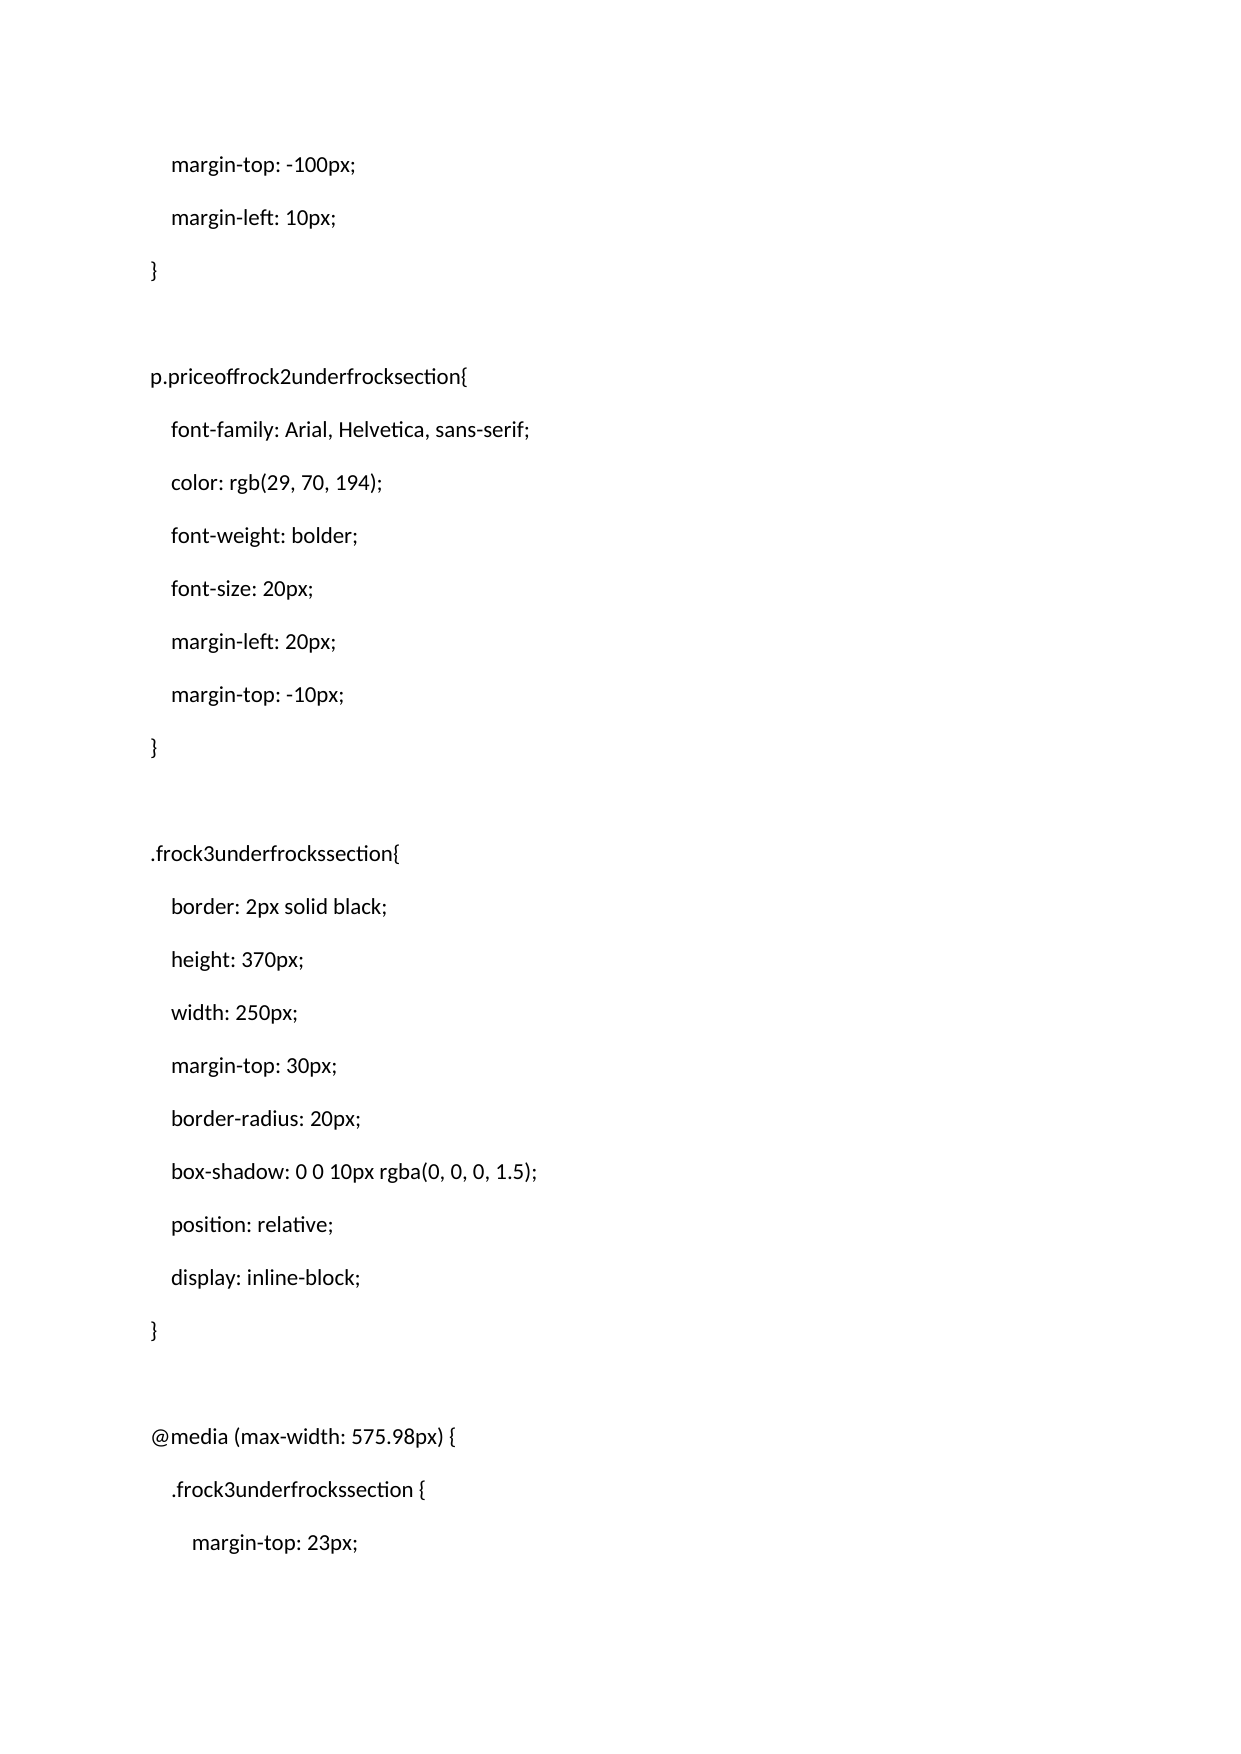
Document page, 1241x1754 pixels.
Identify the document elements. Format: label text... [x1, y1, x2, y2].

text font-size: 20px; [150, 574, 1090, 602]
text margin-top: -10px; [150, 680, 1090, 708]
text margin-left: 10px; [150, 203, 1090, 231]
text margin-left: 20px; [150, 627, 1090, 655]
text box-shadow: 0 0 10px rgba(0, 0, 0, 1.5); [150, 1157, 1090, 1185]
text width: 250px; [150, 998, 1090, 1026]
text margin-top: 23px; [150, 1528, 1090, 1557]
text border-radius: 20px; [150, 1104, 1090, 1132]
text @media (max-width: 575.98px) { [150, 1422, 1090, 1451]
text margin-top: -100px; [150, 150, 1090, 178]
text font-family: Arial, Helvetica, sans-serif; [150, 415, 1090, 443]
text .frock3underfrockssection { [150, 1476, 1090, 1503]
text p.priceoffrock2underfrocksection{ [150, 362, 1090, 390]
text color: rgb(29, 70, 194); [150, 468, 1090, 496]
text height: 370px; [150, 945, 1090, 973]
text border: 2px solid black; [150, 892, 1090, 920]
text position: relative; [150, 1210, 1090, 1238]
text display: inline-block; [150, 1263, 1090, 1291]
text } [150, 733, 1090, 761]
text font-weight: bolder; [150, 521, 1090, 549]
text } [150, 1316, 1090, 1344]
text margin-top: 30px; [150, 1051, 1090, 1079]
text .frock3underfrockssection{ [150, 839, 1090, 867]
text } [150, 256, 1090, 284]
